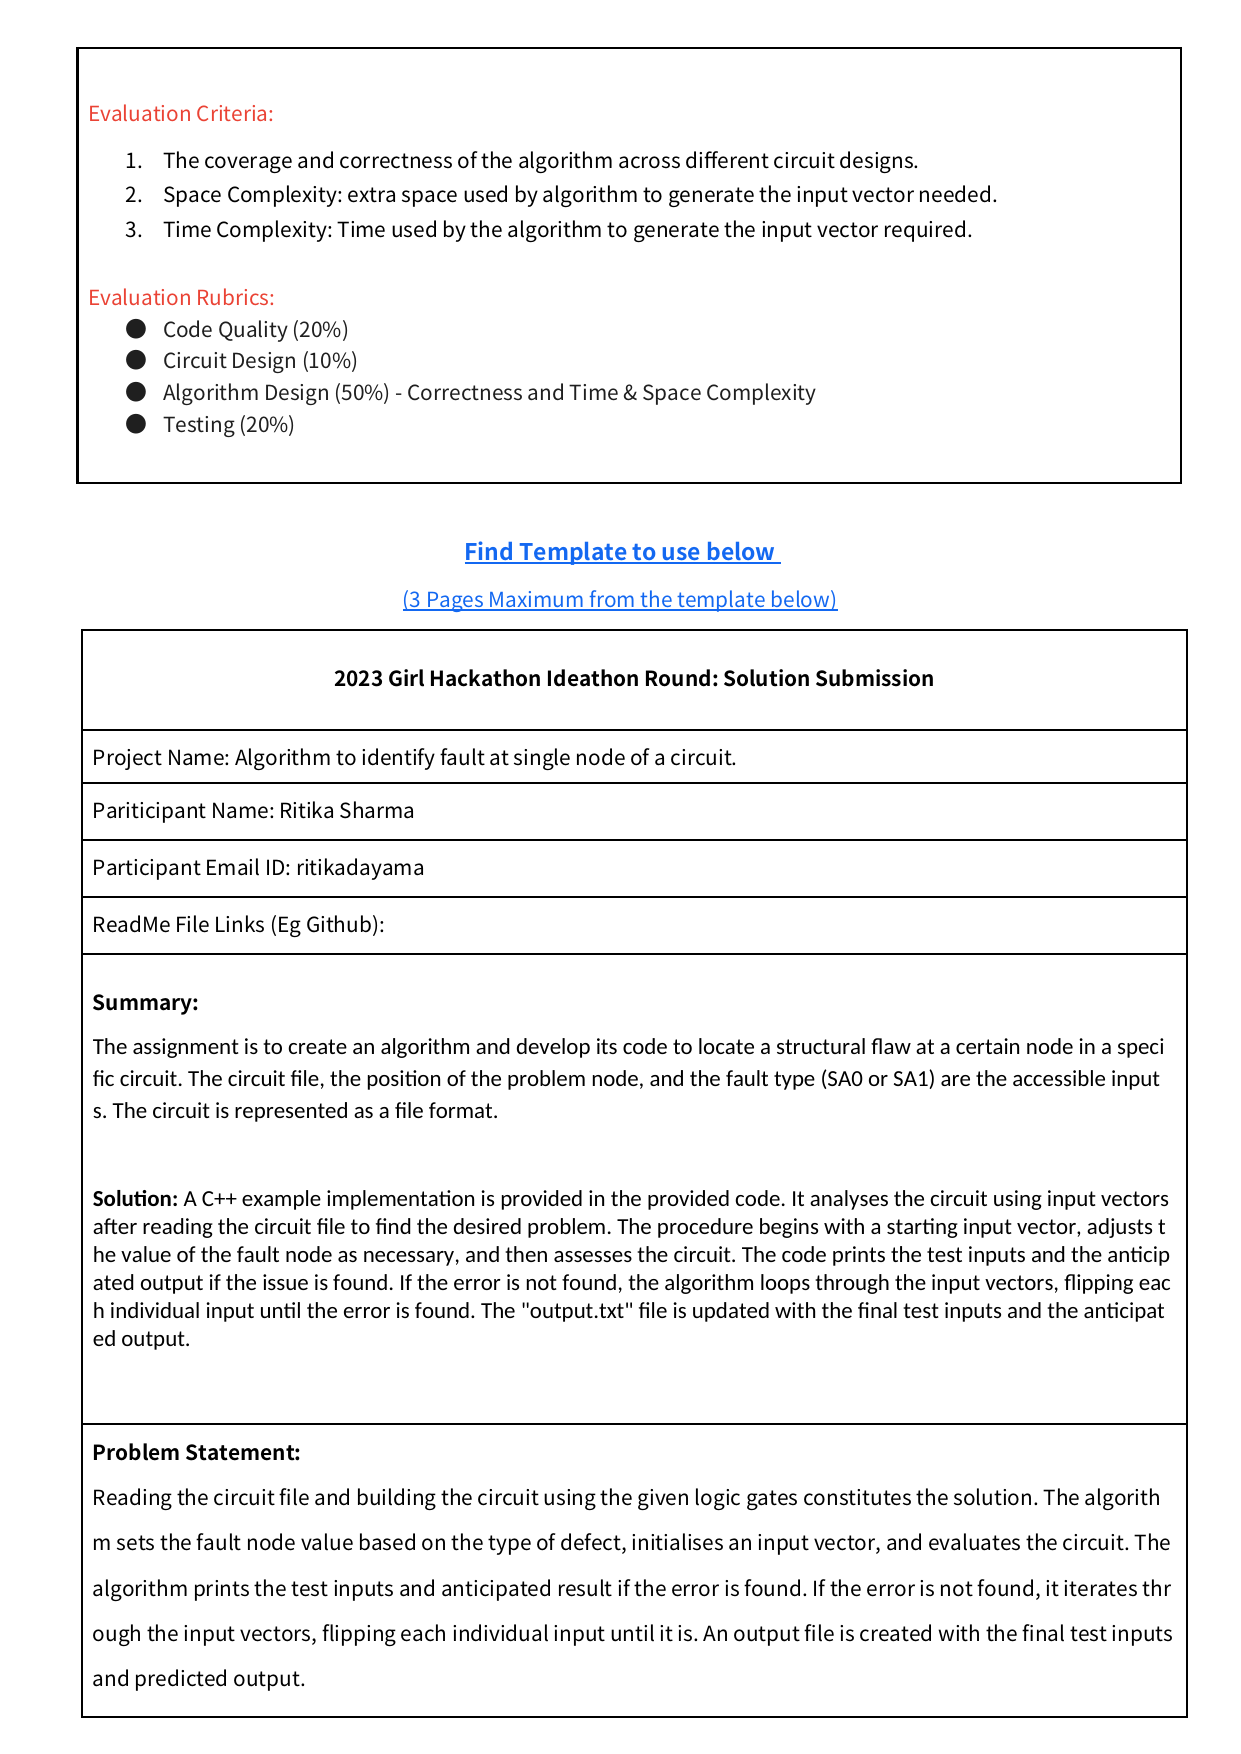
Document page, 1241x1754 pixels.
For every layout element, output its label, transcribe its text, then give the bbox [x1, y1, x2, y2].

table_cell Pariticipant Name: Ritika Sharma [83, 784, 1186, 839]
table_cell ReadMe File Links (Eg Github): [83, 898, 1186, 953]
table_header 2023 Girl Hackathon Ideathon Round: Solution Submission [83, 631, 1186, 729]
table_cell Participant Email ID: ritikadayama [83, 841, 1186, 896]
table_cell Project Name: Algorithm to identify fault at single node of a circuit. [83, 731, 1186, 782]
table_cell Summary: The assignment is to create an algorithm and develop its code to locate a structural flaw at a certain node in a specific circuit. The circuit file, the position of the problem node, and the fault type (SA0 or SA1) are the accessible inputs. The circuit is represented as a file format. Solution: A C++ example implementation is provided in the provided code. It analyses the circuit using input vectors after reading the circuit file to find the desired problem. The procedure begins with a starting input vector, adjusts the value of the fault node as necessary, and then assesses the circuit. The code prints the test inputs and the anticipated output if the issue is found. If the error is not found, the algorithm loops through the input vectors, flipping each individual input until the error is found. The "output.txt" file is updated with the final test inputs and the anticipated output. [83, 955, 1186, 1423]
table_header Evaluation Criteria: The coverage and correctness of the algorithm across different circuit designs. Space Complexity: extra space used by algorithm to generate the input vector needed. Time Complexity: Time used by the algorithm to generate the input vector required. Evaluation Rubrics: Code Quality (20%) Circuit Design (10%) Algorithm Design (50%) - Correctness and Time & Space Complexity Testing (20%) [79, 49, 1180, 482]
text (3 Pages Maximum from the template below) [150, 583, 1090, 614]
text Find Template to use below [150, 534, 1090, 567]
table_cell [83, 1425, 1186, 1716]
